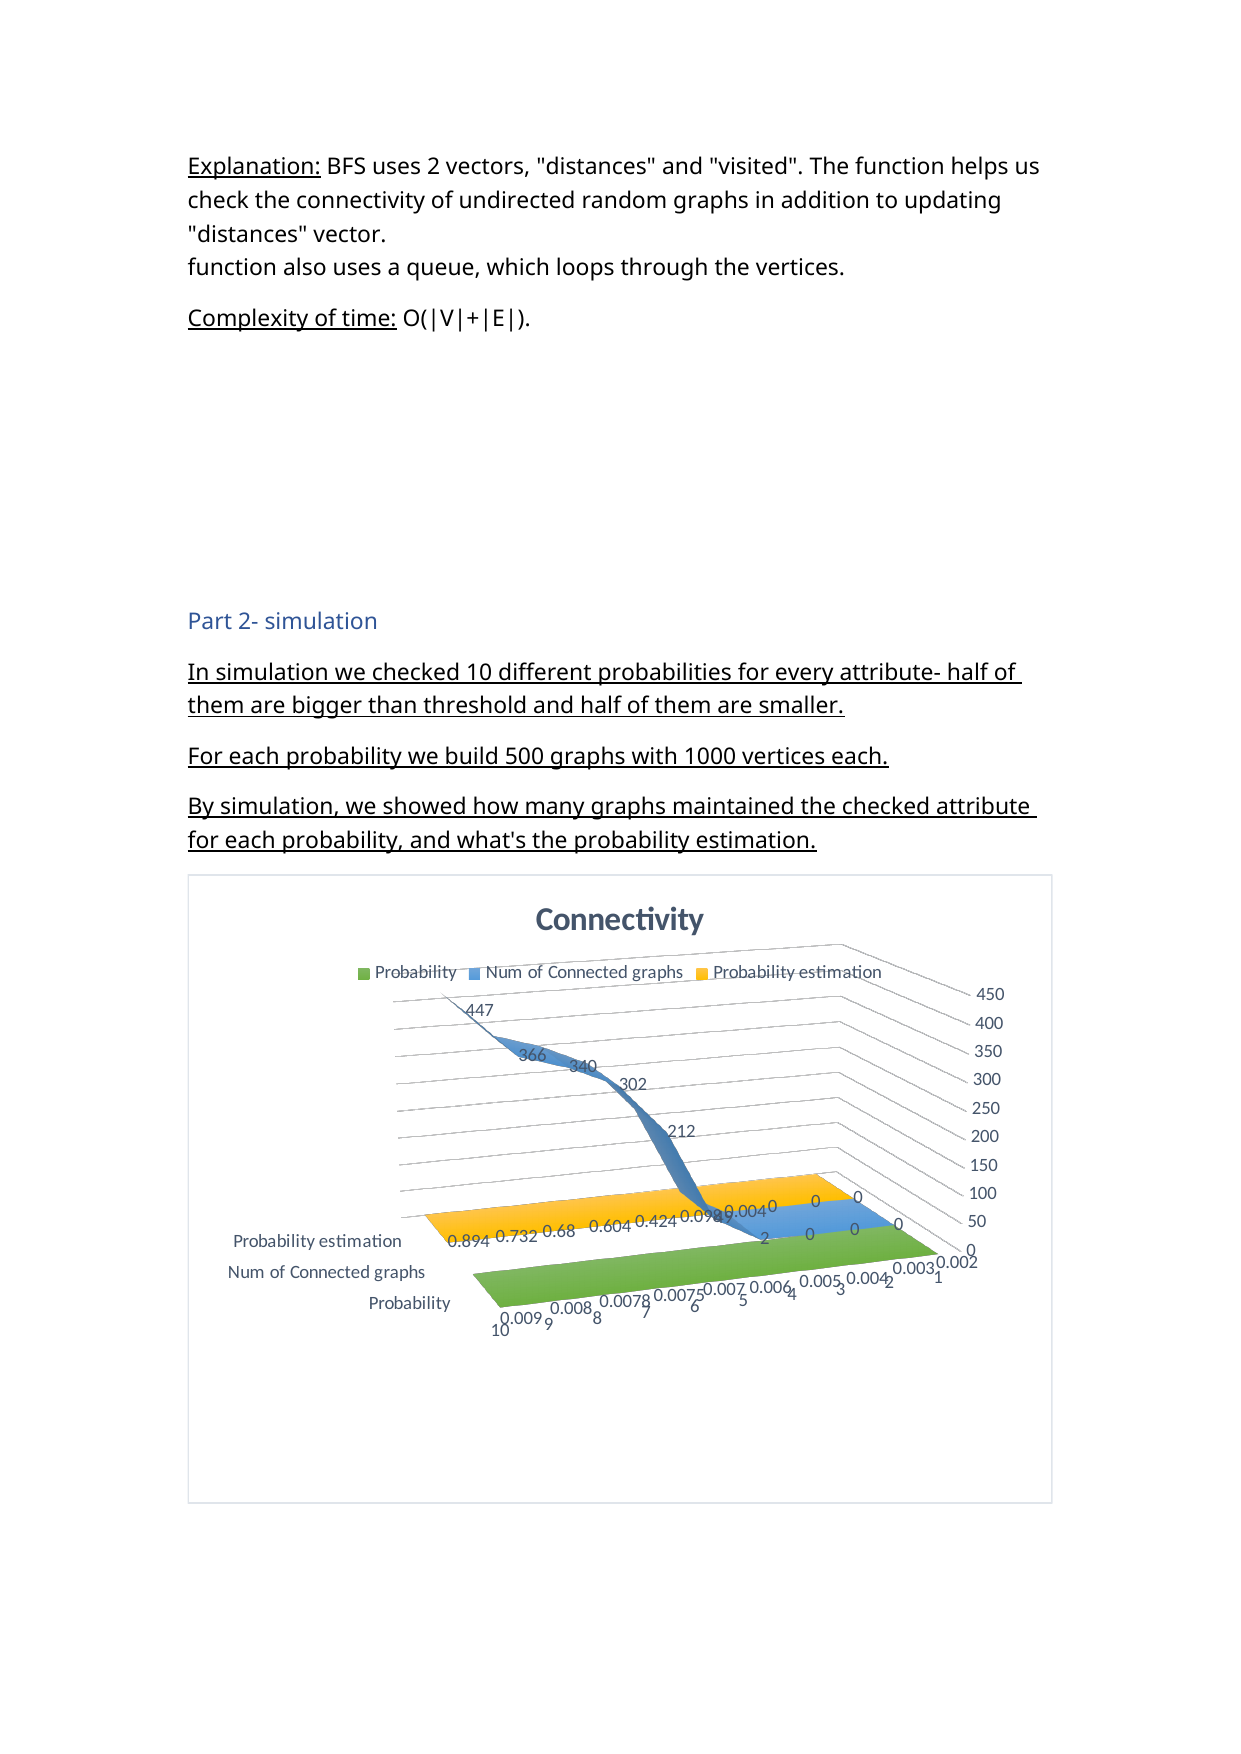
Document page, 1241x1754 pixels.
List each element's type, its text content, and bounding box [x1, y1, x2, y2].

text Part 2- simulation [187, 402, 1053, 636]
text Explanation: BFS uses 2 vectors, "distances" and "visited". The function helps us check the connectivity of undirected random graphs in addition to updating "distances" vector. function also uses a queue, which loops through the vertices. [187, 150, 1053, 282]
text For each probability we build 500 graphs with 1000 vertices each. [187, 739, 1053, 771]
text By simulation, we showed how many graphs maintained the checked attribute for each probability, and what's the probability estimation. [187, 790, 1053, 855]
text In simulation we checked 10 different probabilities for every attribute- half of them are bigger than threshold and half of them are smaller. [187, 655, 1053, 720]
text Complexity of time: O(|V|+|E|). [187, 302, 1053, 333]
